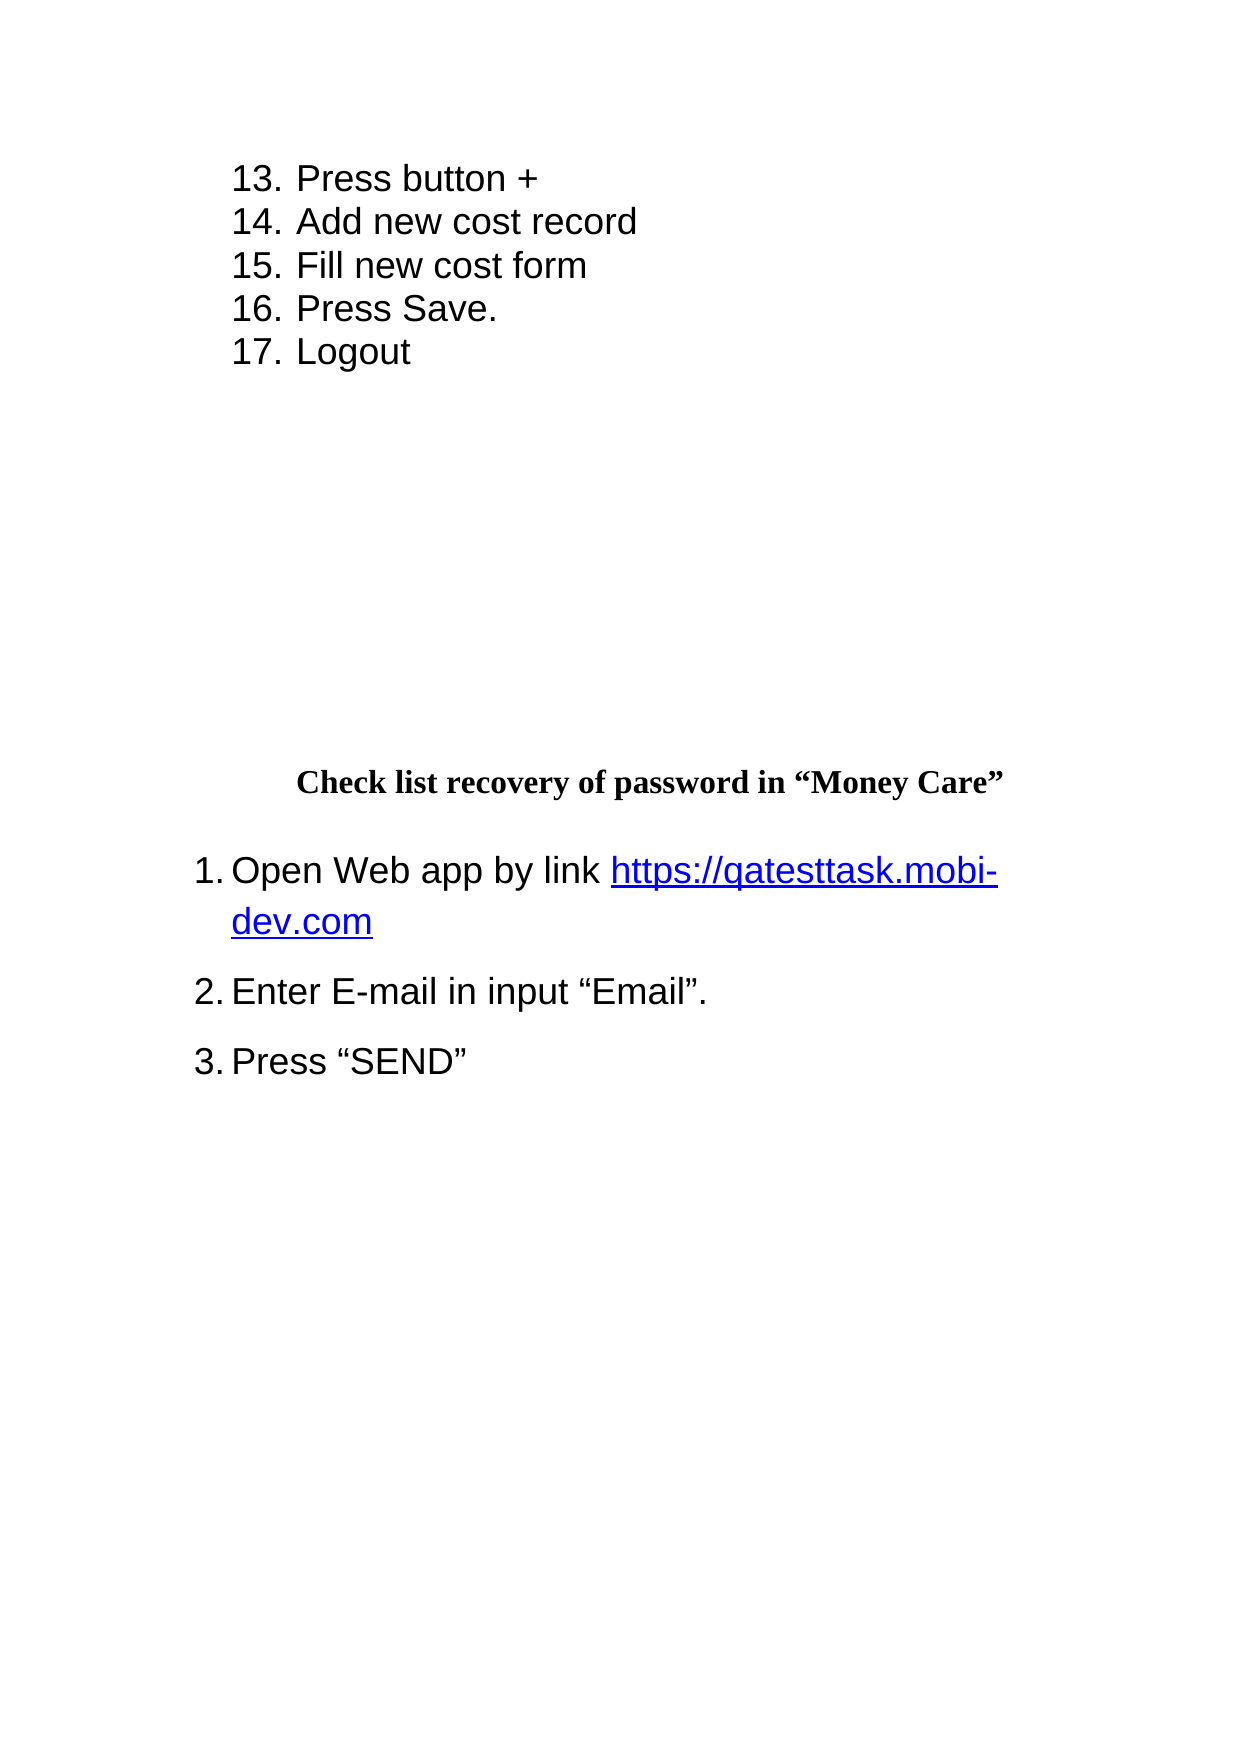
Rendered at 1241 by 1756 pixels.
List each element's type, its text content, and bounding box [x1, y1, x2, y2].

list Press “SEND” [193, 1039, 1113, 1082]
list Fill new cost form [231, 243, 1113, 286]
list Open Web app by link https://qatesttask.mobi-dev.com [193, 848, 1113, 942]
list Enter E-mail in input “Email”. [193, 969, 1113, 1012]
list Logout [231, 329, 1113, 373]
list Press Save. [231, 286, 1113, 329]
list Press button + [231, 156, 1113, 199]
text Check list recovery of password in “Money Care” [221, 763, 1113, 801]
list Add new cost record [231, 199, 1113, 243]
